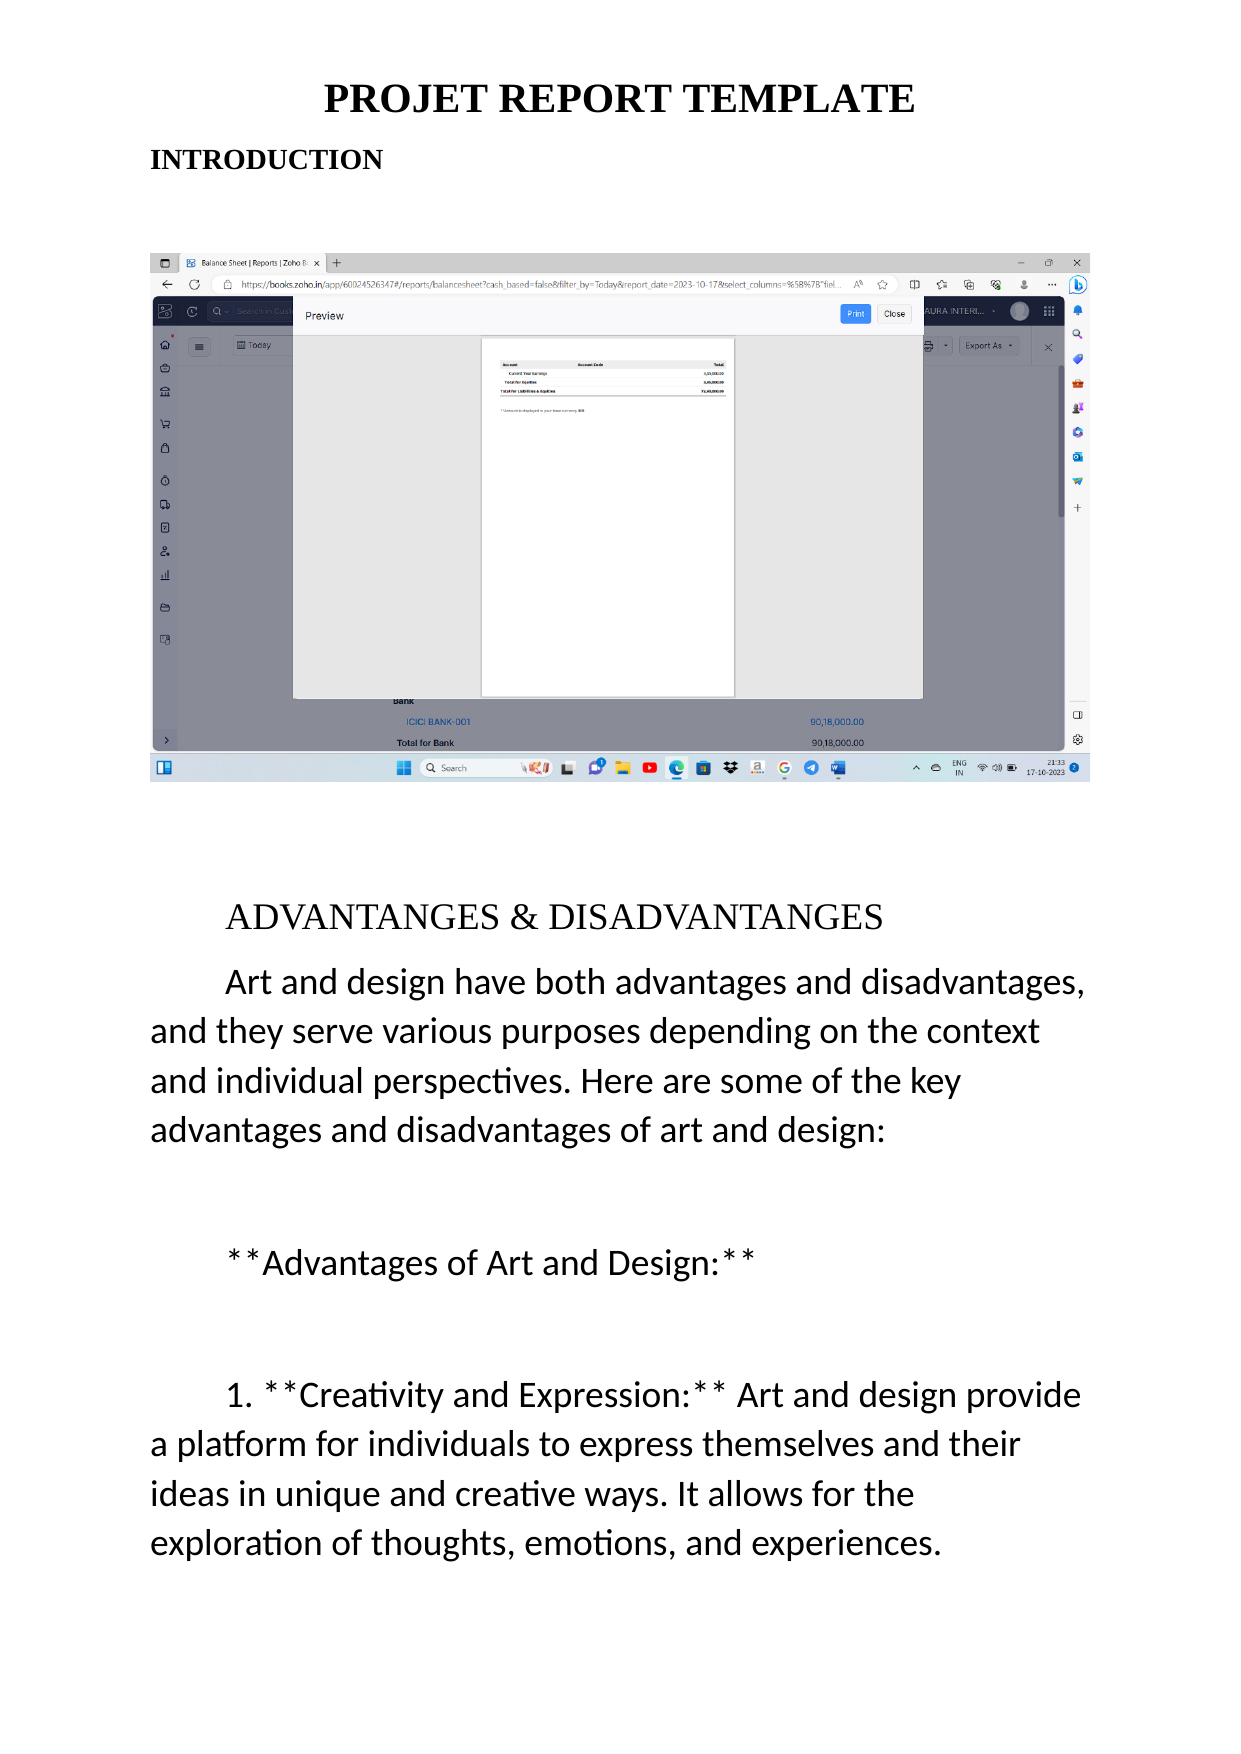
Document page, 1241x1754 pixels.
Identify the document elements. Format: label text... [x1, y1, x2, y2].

text **Advantages of Art and Design:** [150, 1238, 1090, 1284]
text 1. **Creativity and Expression:** Art and design provide a platform for individuals to express themselves and their ideas in unique and creative ways. It allows for the exploration of thoughts, emotions, and experiences. [150, 1371, 1090, 1565]
picture [150, 253, 1091, 782]
text Art and design have both advantages and disadvantages, and they serve various purposes depending on the context and individual perspectives. Here are some of the key advantages and disadvantages of art and design: [150, 958, 1090, 1152]
text ADVANTANGES & DISADVANTANGES [150, 894, 1090, 938]
